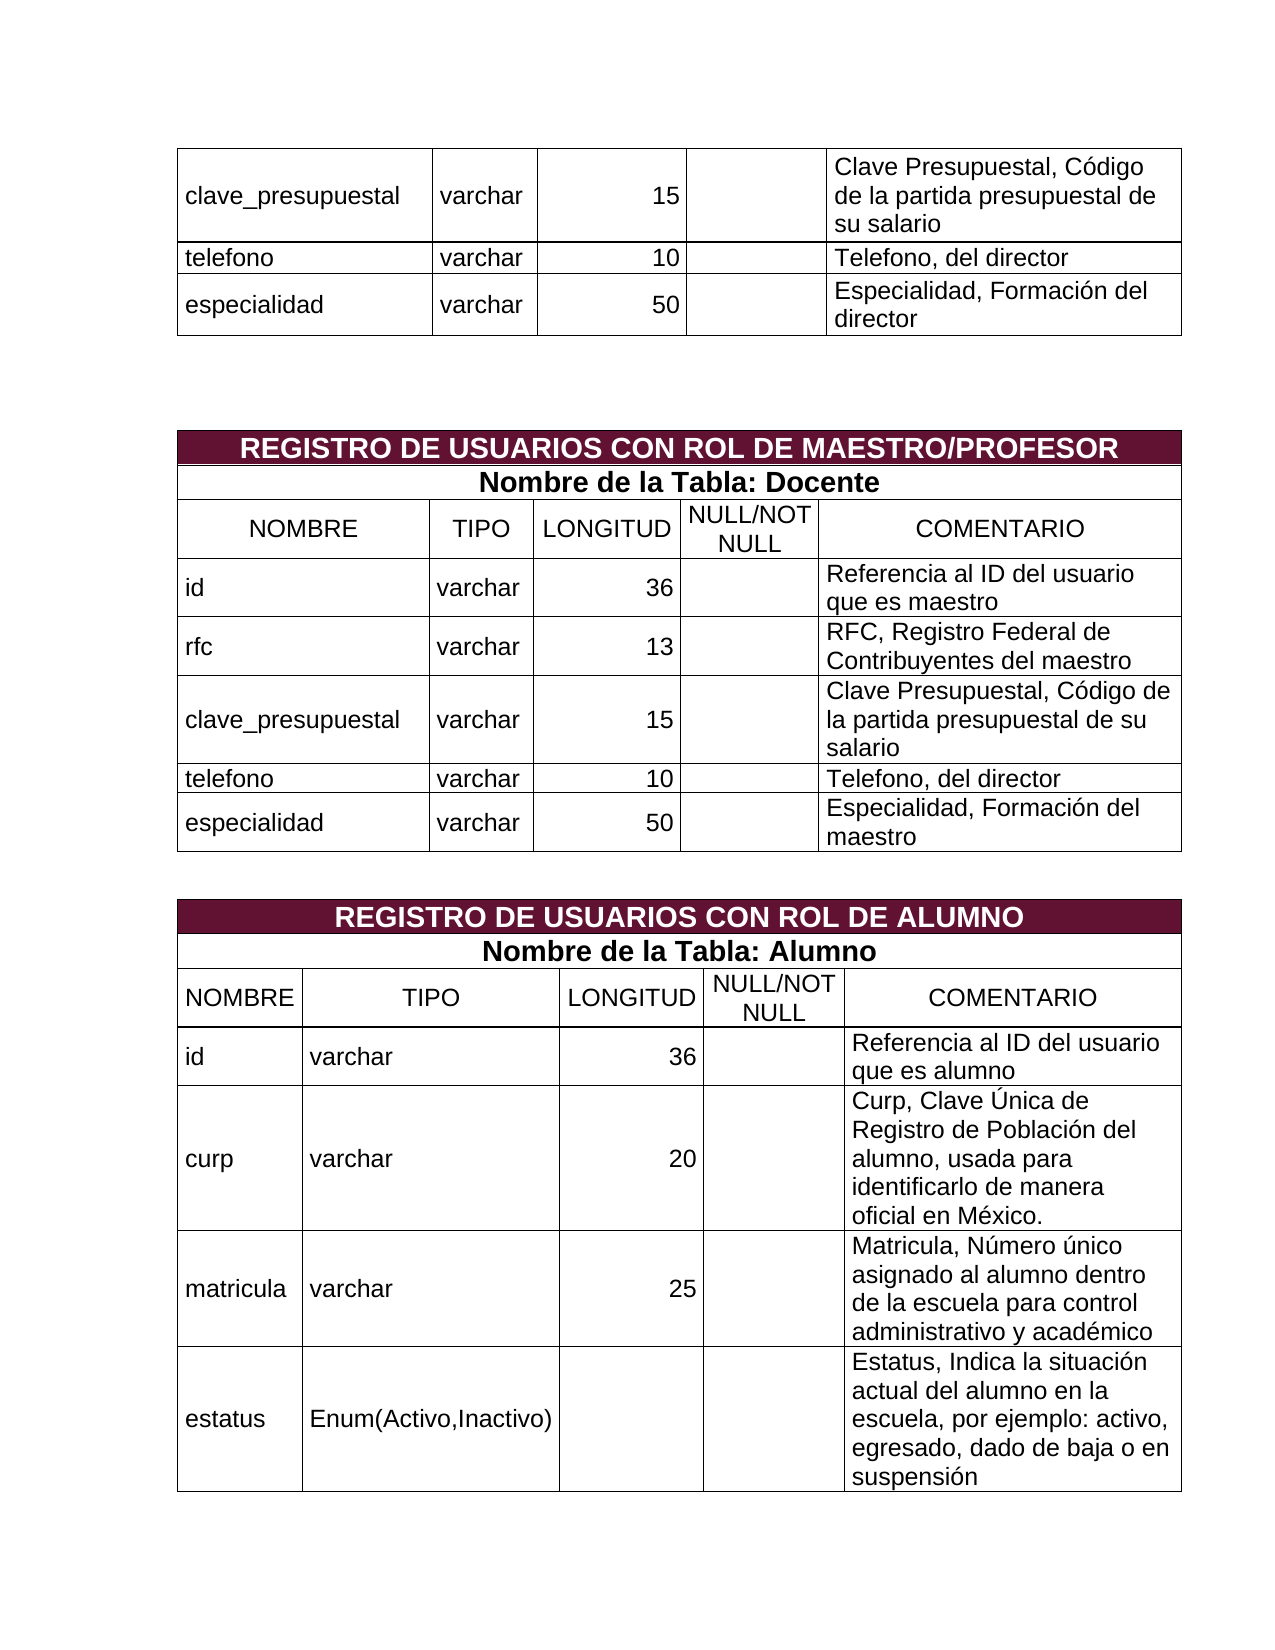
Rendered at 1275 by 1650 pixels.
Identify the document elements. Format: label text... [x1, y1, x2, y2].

table_cell varchar [430, 617, 533, 675]
table_cell Clave Presupuestal, Código de la partida presupuestal de su salario [819, 676, 1181, 762]
table_cell clave_presupuestal [178, 676, 429, 762]
table_cell Enum(Activo,Inactivo) [303, 1347, 559, 1491]
table_cell estatus [178, 1347, 302, 1491]
table_cell [687, 274, 826, 335]
table_cell Telefono, del director [827, 243, 1181, 273]
table_cell varchar [430, 559, 533, 616]
table_cell COMENTARIO [819, 500, 1181, 558]
table_cell Curp, Clave Única de Registro de Población del alumno, usada para identificarlo de manera oficial en México. [845, 1086, 1181, 1230]
table_cell NOMBRE [178, 500, 429, 558]
table_cell curp [178, 1086, 302, 1230]
table_cell id [178, 1028, 302, 1085]
table_cell [681, 559, 818, 616]
table_cell Matricula, Número único asignado al alumno dentro de la escuela para control administrativo y académico [845, 1231, 1181, 1346]
table_cell Telefono, del director [819, 764, 1181, 792]
table_cell Nombre de la Tabla: Docente [178, 466, 1181, 499]
table_cell NULL/NOT NULL [681, 500, 818, 558]
table_cell id [178, 559, 429, 616]
table_cell varchar [433, 274, 537, 335]
table_cell varchar [433, 149, 537, 241]
table_cell Estatus, Indica la situación actual del alumno en la escuela, por ejemplo: activo, egresado, dado de baja o en suspensión [845, 1347, 1181, 1491]
table_cell Referencia al ID del usuario que es maestro [819, 559, 1181, 616]
table_cell Especialidad, Formación del maestro [819, 793, 1181, 851]
table_cell varchar [433, 243, 537, 273]
table_cell LONGITUD [534, 500, 680, 558]
table_cell 50 [534, 793, 680, 851]
table_cell 36 [534, 559, 680, 616]
table_cell NOMBRE [178, 969, 302, 1026]
table_cell [704, 1231, 844, 1346]
table_cell especialidad [178, 274, 432, 335]
table_cell TIPO [430, 500, 533, 558]
table_cell NULL/NOT NULL [704, 969, 844, 1026]
table_cell Referencia al ID del usuario que es alumno [845, 1028, 1181, 1085]
table_cell 13 [534, 617, 680, 675]
table_cell varchar [303, 1028, 559, 1085]
table_cell rfc [178, 617, 429, 675]
table_header REGISTRO DE USUARIOS CON ROL DE MAESTRO/PROFESOR [178, 431, 1181, 464]
table_cell varchar [303, 1086, 559, 1230]
table_cell [560, 1347, 703, 1491]
table_cell varchar [430, 793, 533, 851]
table_cell Especialidad, Formación del director [827, 274, 1181, 335]
table_cell COMENTARIO [845, 969, 1181, 1026]
table_cell RFC, Registro Federal de Contribuyentes del maestro [819, 617, 1181, 675]
table_cell 15 [538, 149, 686, 241]
table_cell 15 [534, 676, 680, 762]
table_cell Clave Presupuestal, Código de la partida presupuestal de su salario [827, 149, 1181, 241]
table_cell [681, 617, 818, 675]
table_cell matricula [178, 1231, 302, 1346]
table_cell varchar [430, 676, 533, 762]
table_cell TIPO [303, 969, 559, 1026]
table_cell telefono [178, 243, 432, 273]
table_cell 20 [560, 1086, 703, 1230]
table_cell varchar [303, 1231, 559, 1346]
table_cell [687, 243, 826, 273]
table_cell 10 [534, 764, 680, 792]
table_cell especialidad [178, 793, 429, 851]
table_cell 36 [560, 1028, 703, 1085]
table_cell clave_presupuestal [178, 149, 432, 241]
table_cell LONGITUD [560, 969, 703, 1026]
table_cell [687, 149, 826, 241]
table_cell 10 [538, 243, 686, 273]
table_cell [681, 764, 818, 792]
table_cell [704, 1347, 844, 1491]
table_cell [681, 793, 818, 851]
table_header REGISTRO DE USUARIOS CON ROL DE ALUMNO [178, 900, 1181, 933]
table_cell [704, 1086, 844, 1230]
table_cell Nombre de la Tabla: Alumno [178, 934, 1181, 968]
table_cell 50 [538, 274, 686, 335]
table_cell telefono [178, 764, 429, 792]
table_cell 25 [560, 1231, 703, 1346]
table_cell [681, 676, 818, 762]
table_cell [704, 1028, 844, 1085]
table_cell varchar [430, 764, 533, 792]
